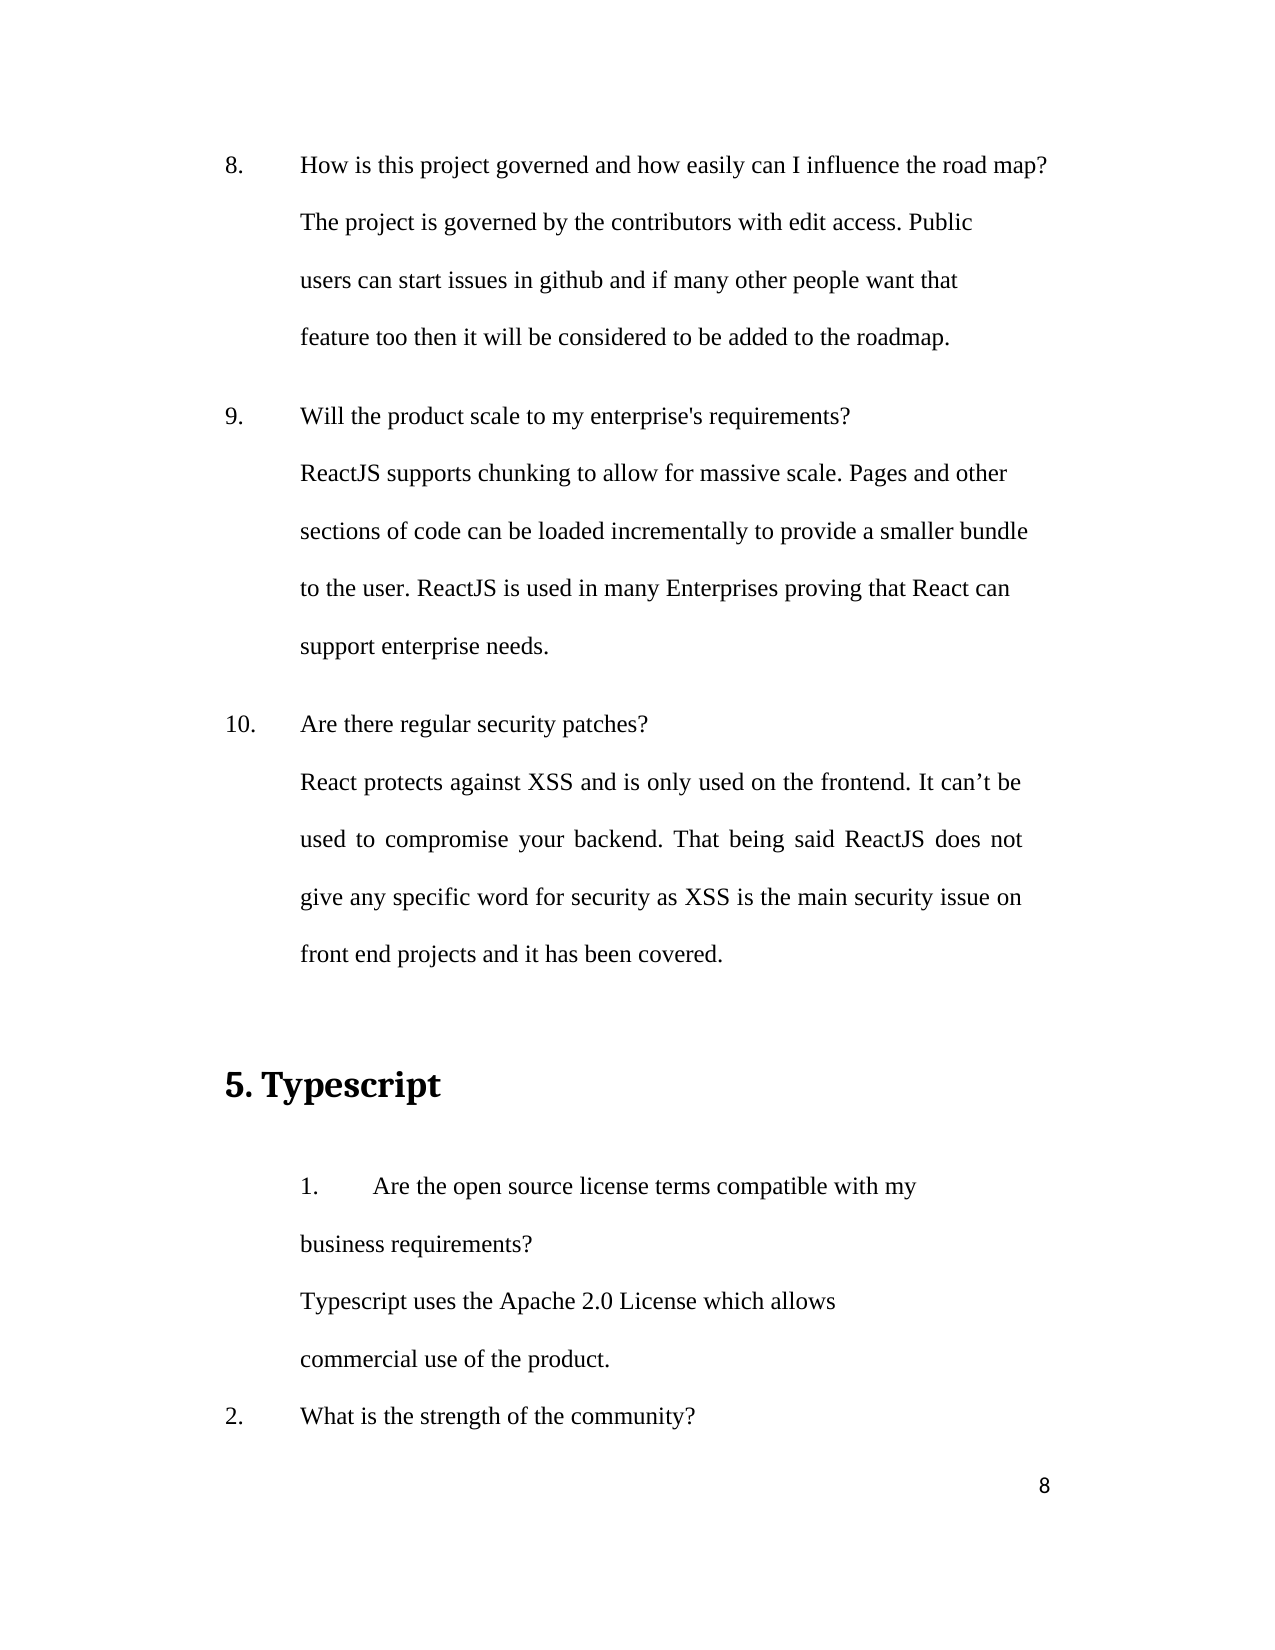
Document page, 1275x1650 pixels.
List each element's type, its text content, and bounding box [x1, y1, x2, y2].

text Typescript uses the Apache 2.0 License which allows commercial use of the product. [300, 1286, 948, 1372]
list Are the open source license terms compatible with my business requirements? [300, 1171, 948, 1257]
text 5. Typescript [225, 1064, 1050, 1107]
list How is this project governed and how easily can I influence the road map? [225, 150, 1050, 179]
text ReactJS supports chunking to allow for massive scale. Pages and other sections of code can be loaded incrementally to provide a smaller bundle to the user. ReactJS is used in many Enterprises proving that React can support enterprise needs. [300, 458, 1048, 659]
list Are there regular security patches? [225, 709, 1050, 738]
list Will the product scale to my enterprise's requirements? [225, 401, 1050, 429]
text React protects against XSS and is only used on the frontend. It can’t be used to compromise your backend. That being said ReactJS does not give any specific word for security as XSS is the main security issue on front end projects and it has been covered. [300, 767, 1023, 968]
list What is the strength of the community? [225, 1401, 1050, 1430]
text The project is governed by the contributors with edit access. Public users can start issues in github and if many other people want that feature too then it will be considered to be added to the roadmap. [300, 207, 1021, 351]
